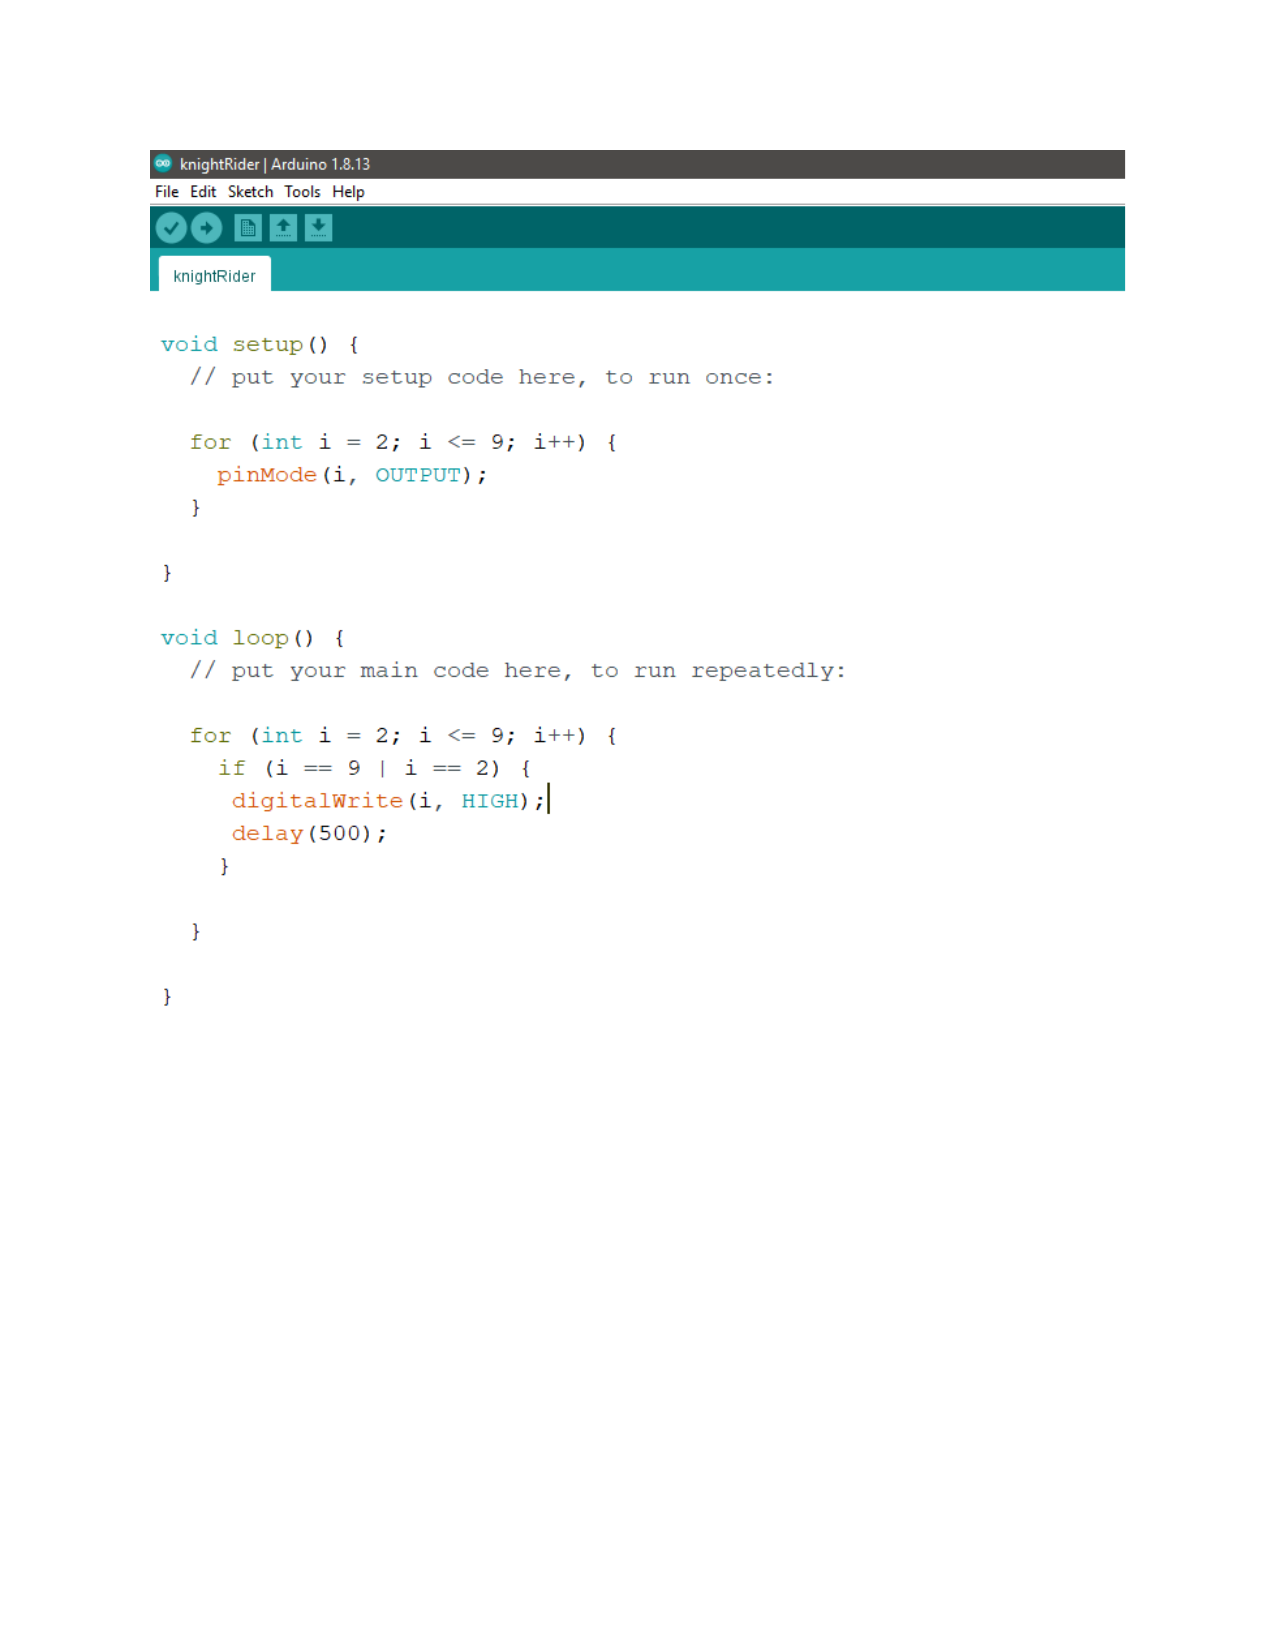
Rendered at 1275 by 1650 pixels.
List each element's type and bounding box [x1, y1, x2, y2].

picture [150, 150, 1125, 1131]
